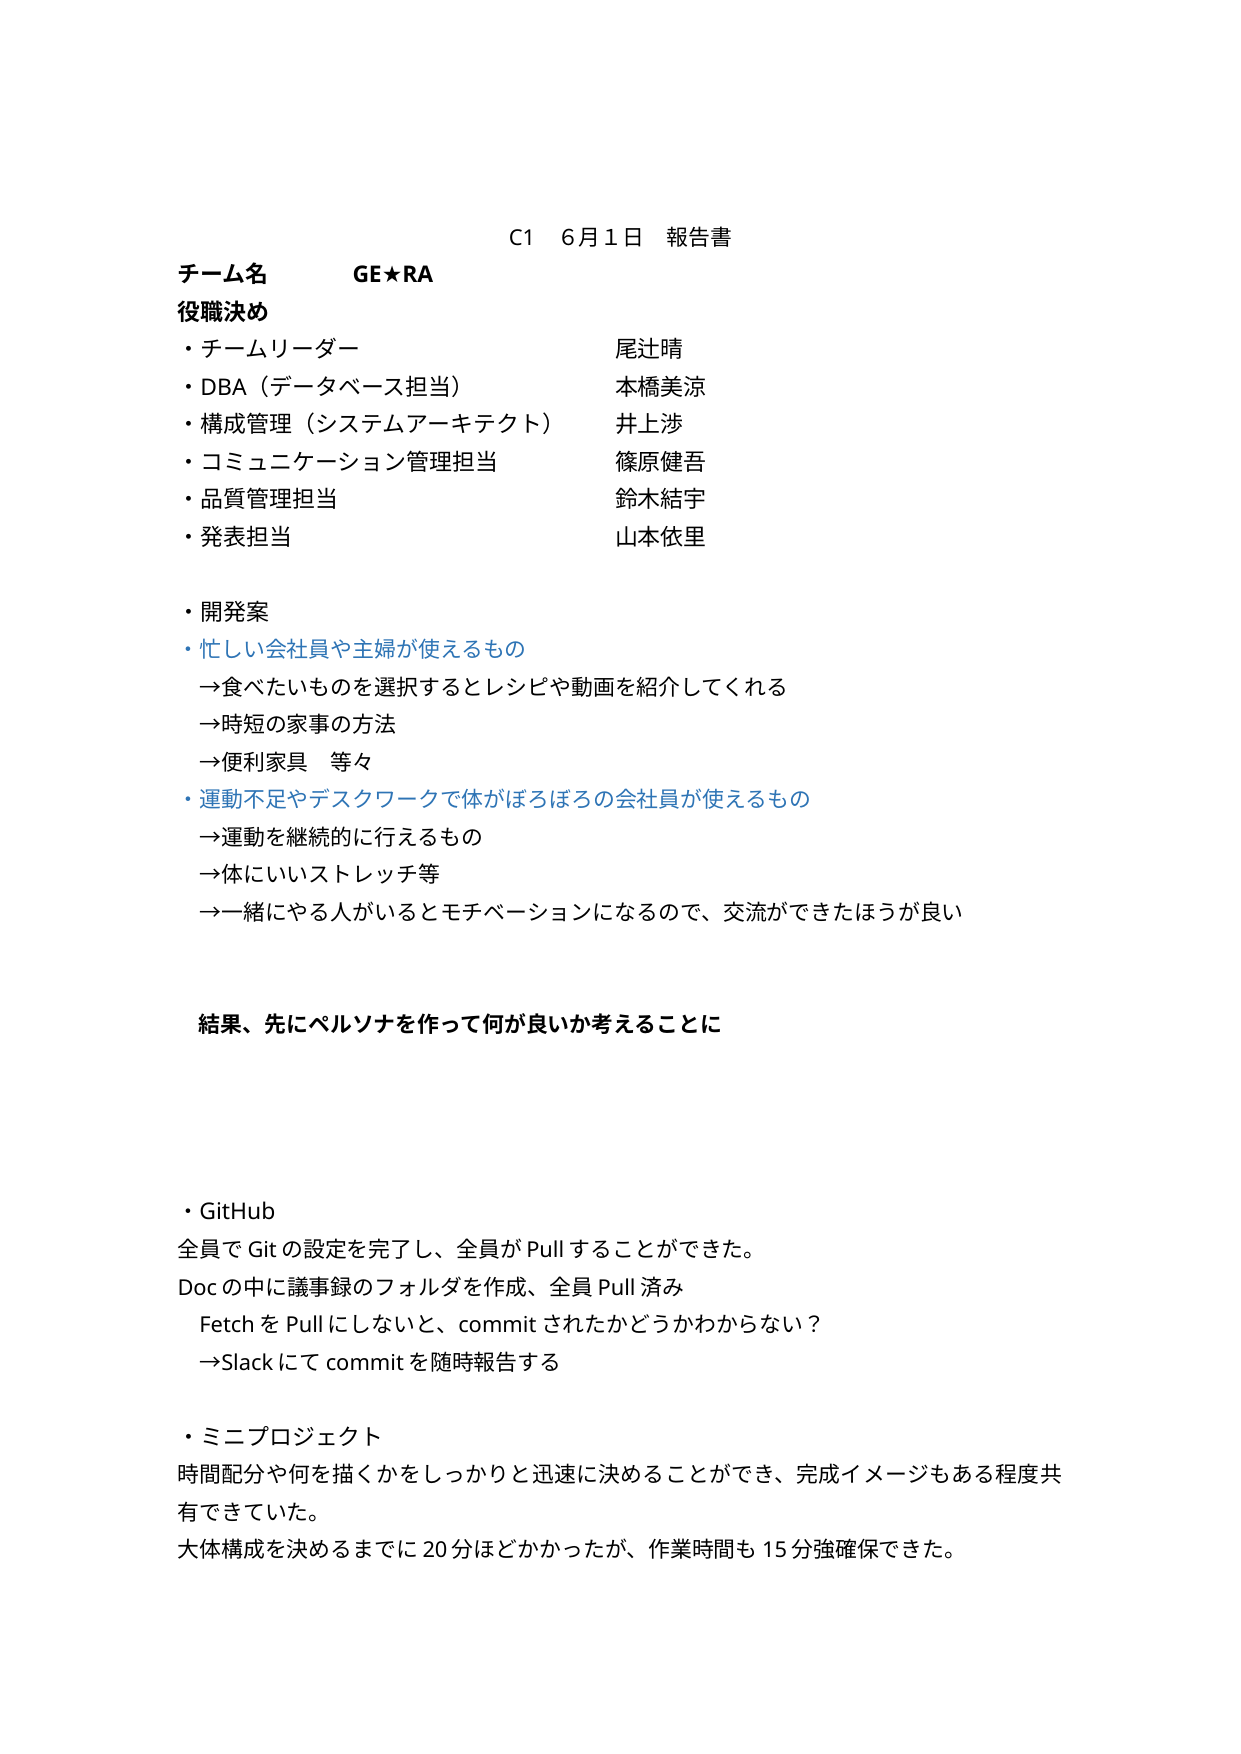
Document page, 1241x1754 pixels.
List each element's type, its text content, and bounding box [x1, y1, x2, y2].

text →時短の家事の方法 [177, 704, 1063, 742]
text Docの中に議事録のフォルダを作成、全員Pull済み [177, 1267, 1063, 1304]
text 時間配分や何を描くかをしっかりと迅速に決めることができ、完成イメージもある程度共有できていた。 [177, 1454, 1063, 1529]
text ・DBA（データベース担当） 本橋美涼 [177, 367, 1063, 404]
text C1 ６月１日 報告書 [177, 217, 1063, 254]
text 結果、先にペルソナを作って何が良いか考えることに [177, 1004, 1063, 1042]
text →運動を継続的に行えるもの [177, 817, 1063, 854]
text ・GitHub [177, 1192, 1063, 1229]
text ・運動不足やデスクワークで体がぼろぼろの会社員が使えるもの [177, 779, 1063, 817]
text ・品質管理担当 鈴木結宇 [177, 479, 1063, 517]
text →体にいいストレッチ等 [177, 854, 1063, 892]
text 役職決め [177, 292, 1063, 329]
text FetchをPullにしないと、commitされたかどうかわからない？ [177, 1304, 1063, 1342]
text ・発表担当 山本依里 [177, 517, 1063, 554]
text チーム名 GE★RA [177, 254, 1063, 292]
text ・開発案 [177, 592, 1063, 629]
text →食べたいものを選択するとレシピや動画を紹介してくれる [177, 667, 1063, 704]
text →便利家具 等々 [177, 742, 1063, 779]
text ・忙しい会社員や主婦が使えるもの [177, 629, 1063, 667]
text →一緒にやる人がいるとモチベーションになるので、交流ができたほうが良い [177, 892, 1063, 929]
text ・ミニプロジェクト [177, 1417, 1063, 1454]
text 大体構成を決めるまでに20分ほどかかったが、作業時間も15分強確保できた。 [177, 1529, 1063, 1567]
text ・構成管理（システムアーキテクト） 井上渉 [177, 404, 1063, 442]
text ・チームリーダー 尾辻晴 [177, 329, 1063, 367]
text →Slackにてcommitを随時報告する [177, 1342, 1063, 1379]
text ・コミュニケーション管理担当 篠原健吾 [177, 442, 1063, 479]
text 全員でGitの設定を完了し、全員がPullすることができた。 [177, 1229, 1063, 1267]
